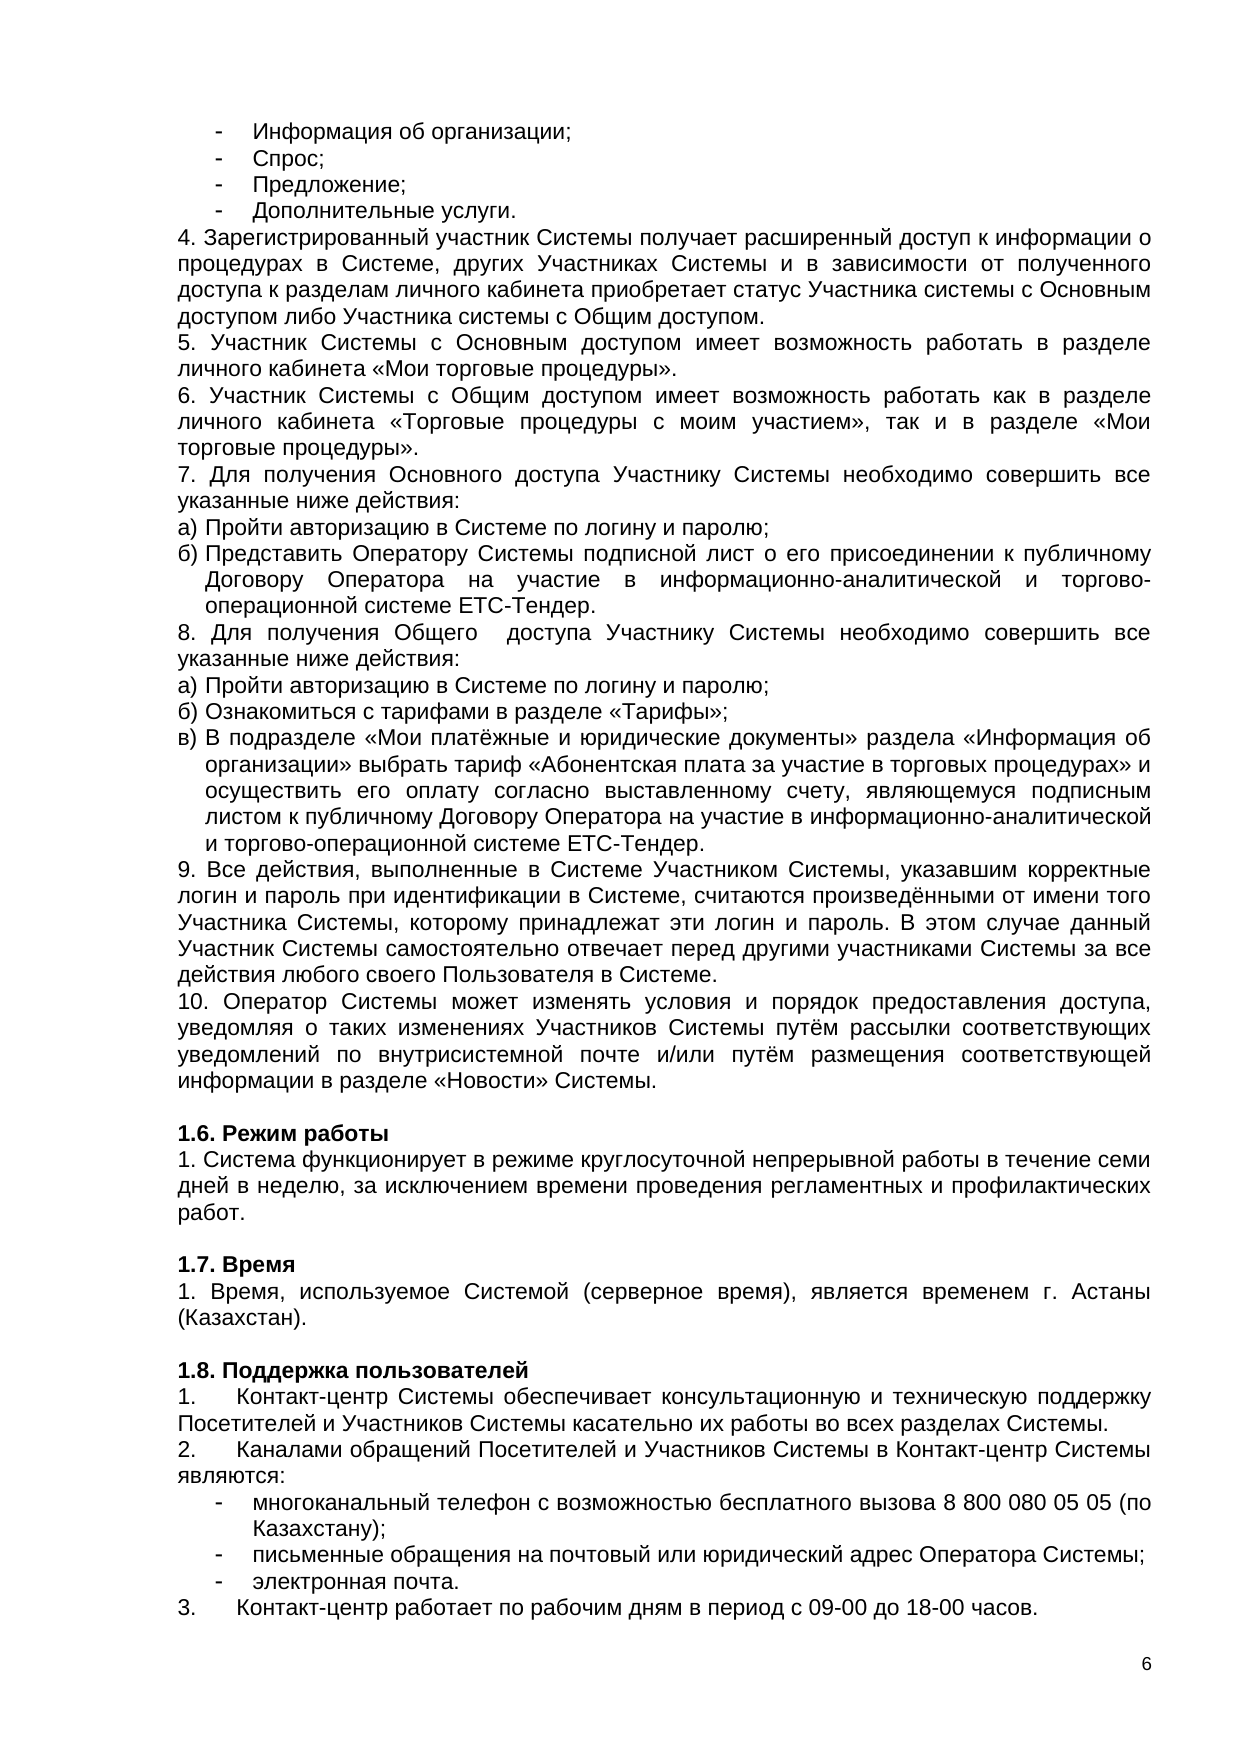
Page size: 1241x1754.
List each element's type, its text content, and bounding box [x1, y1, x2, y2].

list а) Пройти авторизацию в Системе по логину и паролю; [177, 513, 1152, 540]
list 1.8. Поддержка пользователей [177, 1357, 1152, 1383]
list 7. Для получения Основного доступа Участнику Системы необходимо совершить все указанные ниже действия: [177, 461, 1152, 513]
list 5. Участник Системы с Основным доступом имеет возможность работать в разделе личного кабинета «Мои торговые процедуры». [177, 329, 1152, 382]
text 1.7. Время [177, 1251, 1152, 1278]
list электронная почта. [215, 1568, 1152, 1594]
list 8. Для получения Общего доступа Участнику Системы необходимо совершить все указанные ниже действия: [177, 619, 1152, 672]
list а) Пройти авторизацию в Системе по логину и паролю; [177, 672, 1152, 698]
list многоканальный телефон с возможностью бесплатного вызова 8 800 080 05 05 (по Казахстану); [215, 1488, 1152, 1541]
list 9. Все действия, выполненные в Системе Участником Системы, указавшим корректные логин и пароль при идентификации в Системе, считаются произведёнными от имени того Участника Системы, которому принадлежат эти логин и пароль. В этом случае данный Участник Системы самостоятельно отвечает перед другими участниками Системы за все действия любого своего Пользователя в Системе. [177, 856, 1152, 988]
text 1.6. Режим работы [177, 1119, 1152, 1146]
list 6. Участник Системы с Общим доступом имеет возможность работать как в разделе личного кабинета «Торговые процедуры с моим участием», так и в разделе «Мои торговые процедуры». [177, 382, 1152, 461]
list в) В подразделе «Мои платёжные и юридические документы» раздела «Информация об организации» выбрать тариф «Абонентская плата за участие в торговых процедурах» и осуществить его оплату согласно выставленному счету, являющемуся подписным листом к публичному Договору Оператора на участие в информационно-аналитической и торгово-операционной системе ЕТС-Тендер. [177, 724, 1152, 856]
list Дополнительные услуги. [215, 197, 1152, 223]
list 3. Контакт-центр работает по рабочим дням в период с 09-00 до 18-00 часов. [177, 1594, 1152, 1620]
list 1. Система функционирует в режиме круглосуточной непрерывной работы в течение семи дней в неделю, за исключением времени проведения регламентных и профилактических работ. [177, 1146, 1152, 1225]
list Спрос; [215, 144, 1152, 171]
list 1. Контакт-центр Системы обеспечивает консультационную и техническую поддержку Посетителей и Участников Системы касательно их работы во всех разделах Системы. [177, 1383, 1152, 1436]
list 4. Зарегистрированный участник Системы получает расширенный доступ к информации о процедурах в Системе, других Участниках Системы и в зависимости от полученного доступа к разделам личного кабинета приобретает статус Участника системы с Основным доступом либо Участника системы с Общим доступом. [177, 223, 1152, 329]
list письменные обращения на почтовый или юридический адрес Оператора Системы; [215, 1541, 1152, 1568]
list Информация об организации; [215, 118, 1152, 144]
list б) Ознакомиться с тарифами в разделе «Тарифы»; [177, 698, 1152, 724]
list б) Представить Оператору Системы подписной лист о его присоединении к публичному Договору Оператора на участие в информационно-аналитической и торгово-операционной системе ЕТС-Тендер. [177, 540, 1152, 619]
list Предложение; [215, 171, 1152, 197]
list 1. Время, используемое Системой (серверное время), является временем г. Астаны (Казахстан). [177, 1278, 1152, 1330]
list 2. Каналами обращений Посетителей и Участников Системы в Контакт-центр Системы являются: [177, 1436, 1152, 1488]
list 10. Оператор Системы может изменять условия и порядок предоставления доступа, уведомляя о таких изменениях Участников Системы путём рассылки соответствующих уведомлений по внутрисистемной почте и/или путём размещения соответствующей информации в разделе «Новости» Системы. [177, 988, 1152, 1093]
